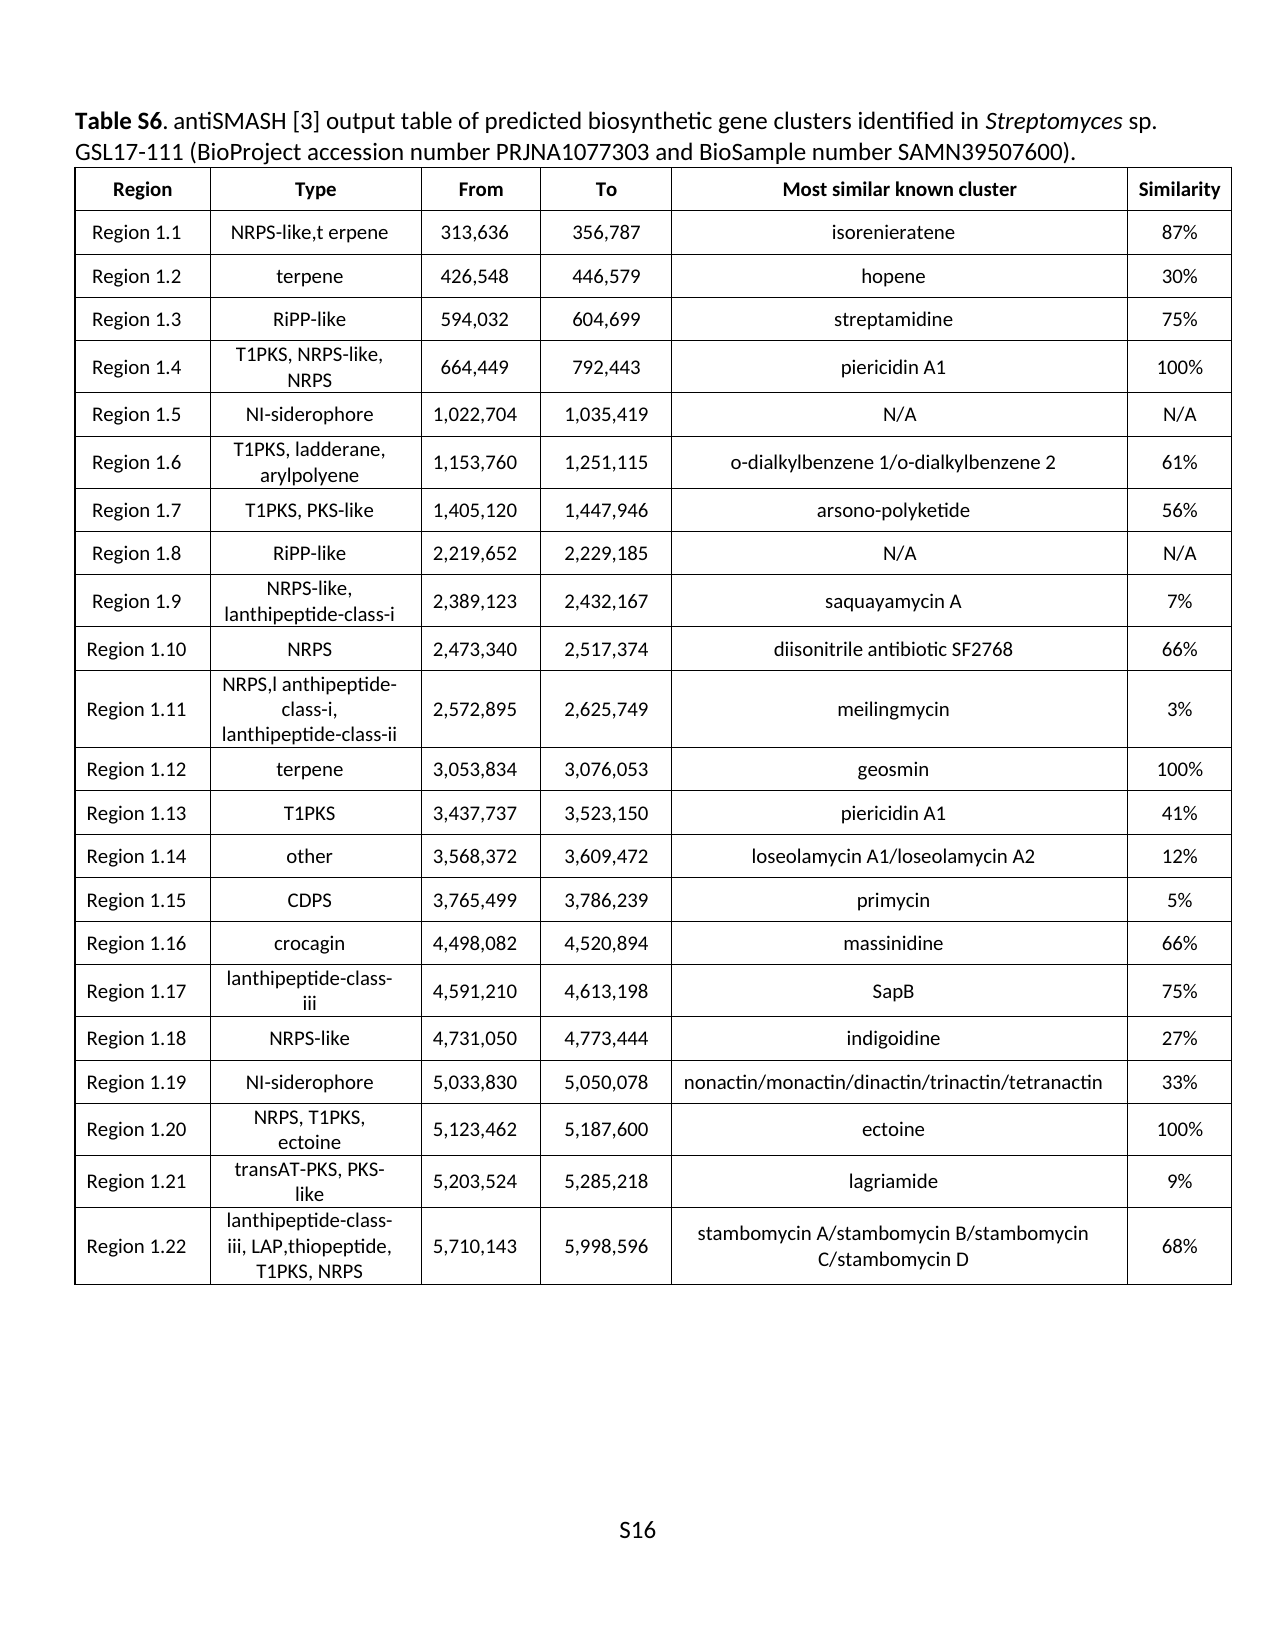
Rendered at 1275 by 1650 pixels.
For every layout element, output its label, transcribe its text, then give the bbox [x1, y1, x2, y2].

table_cell geosmin [672, 748, 1127, 790]
table_cell NRPS, T1PKS, ectoine [211, 1104, 421, 1155]
table_cell 30% [1128, 255, 1231, 297]
table_cell T1PKS, PKS-like [211, 489, 421, 531]
table_cell 446,579 [541, 255, 671, 297]
table_cell N/A [1128, 532, 1231, 574]
table_cell 356,787 [541, 211, 671, 253]
table_cell 2,229,185 [541, 532, 671, 574]
table_cell 2,389,123 [422, 575, 540, 626]
table_cell 61% [1128, 437, 1231, 487]
table_cell ectoine [672, 1104, 1127, 1155]
table_cell 2,625,749 [541, 671, 671, 747]
table_cell transAT-PKS, PKS-like [211, 1156, 421, 1207]
table_cell N/A [672, 532, 1127, 574]
table_cell Region 1.21 [76, 1156, 210, 1207]
table_cell 4,613,198 [541, 965, 671, 1016]
table_cell piericidin A1 [672, 341, 1127, 392]
table_cell N/A [1128, 393, 1231, 436]
table_cell Region 1.1 [76, 211, 210, 253]
table_cell Region 1.16 [76, 922, 210, 964]
table_cell 9% [1128, 1156, 1231, 1207]
table_cell 66% [1128, 627, 1231, 670]
table_cell Region 1.6 [76, 437, 210, 487]
table_cell isorenieratene [672, 211, 1127, 253]
table_cell meilingmycin [672, 671, 1127, 747]
table_cell 594,032 [422, 298, 540, 340]
table_cell 75% [1128, 298, 1231, 340]
table_cell 4,731,050 [422, 1017, 540, 1059]
table_cell Region 1.11 [76, 671, 210, 747]
table_cell T1PKS [211, 791, 421, 834]
table_cell 1,251,115 [541, 437, 671, 487]
table_cell primycin [672, 878, 1127, 921]
table_cell NRPS,l anthipeptide-class-i, lanthipeptide-class-ii [211, 671, 421, 747]
table_cell T1PKS, ladderane, arylpolyene [211, 437, 421, 487]
table_cell 3,786,239 [541, 878, 671, 921]
table_cell Region 1.17 [76, 965, 210, 1016]
table_cell Region 1.13 [76, 791, 210, 834]
table_cell Region 1.9 [76, 575, 210, 626]
table_cell hopene [672, 255, 1127, 297]
table_header Region [76, 168, 210, 210]
table_cell NI-siderophore [211, 393, 421, 436]
table_cell N/A [672, 393, 1127, 436]
table_cell 5,710,143 [422, 1208, 540, 1284]
table_cell 1,022,704 [422, 393, 540, 436]
table_cell 1,153,760 [422, 437, 540, 487]
table_cell Region 1.14 [76, 835, 210, 877]
table_cell 3,437,737 [422, 791, 540, 834]
table_cell 4,773,444 [541, 1017, 671, 1059]
table_cell lanthipeptide-class-iii [211, 965, 421, 1016]
table_cell 664,449 [422, 341, 540, 392]
table_cell 56% [1128, 489, 1231, 531]
table_cell 66% [1128, 922, 1231, 964]
table_cell 3,053,834 [422, 748, 540, 790]
table_header Similarity [1128, 168, 1231, 210]
table_cell 1,447,946 [541, 489, 671, 531]
table_cell 3% [1128, 671, 1231, 747]
table_cell 3,765,499 [422, 878, 540, 921]
table_cell Region 1.15 [76, 878, 210, 921]
table_cell nonactin/monactin/dinactin/trinactin/tetranactin [672, 1061, 1127, 1103]
table_cell 3,609,472 [541, 835, 671, 877]
table_cell 5,285,218 [541, 1156, 671, 1207]
table_cell Region 1.2 [76, 255, 210, 297]
table_cell 87% [1128, 211, 1231, 253]
table_cell 2,473,340 [422, 627, 540, 670]
text Table S6. antiSMASH [3] output table of predicted biosynthetic gene clusters identified in Streptomyces sp. GSL17-111 (BioProject accession number PRJNA1077303 and BioSample number SAMN39507600). [75, 106, 1200, 167]
table_cell NRPS-like, lanthipeptide-class-i [211, 575, 421, 626]
table_cell Region 1.12 [76, 748, 210, 790]
table_cell saquayamycin A [672, 575, 1127, 626]
table_header Most similar known cluster [672, 168, 1127, 210]
table_cell 4,591,210 [422, 965, 540, 1016]
table_cell CDPS [211, 878, 421, 921]
table_cell 2,517,374 [541, 627, 671, 670]
table_cell 1,405,120 [422, 489, 540, 531]
table_cell 1,035,419 [541, 393, 671, 436]
table_cell 3,523,150 [541, 791, 671, 834]
table_cell RiPP-like [211, 532, 421, 574]
table_cell NI-siderophore [211, 1061, 421, 1103]
table_cell 604,699 [541, 298, 671, 340]
table_cell 7% [1128, 575, 1231, 626]
table_cell terpene [211, 255, 421, 297]
table_cell 2,432,167 [541, 575, 671, 626]
table_cell 5% [1128, 878, 1231, 921]
table_cell 3,076,053 [541, 748, 671, 790]
table_cell NRPS [211, 627, 421, 670]
table_cell Region 1.10 [76, 627, 210, 670]
table_cell 2,219,652 [422, 532, 540, 574]
table_cell indigoidine [672, 1017, 1127, 1059]
table_cell piericidin A1 [672, 791, 1127, 834]
table_cell arsono-polyketide [672, 489, 1127, 531]
table_cell 5,050,078 [541, 1061, 671, 1103]
table_cell 68% [1128, 1208, 1231, 1284]
table_cell RiPP-like [211, 298, 421, 340]
table_cell Region 1.7 [76, 489, 210, 531]
table_cell streptamidine [672, 298, 1127, 340]
table_cell 12% [1128, 835, 1231, 877]
table_cell 5,203,524 [422, 1156, 540, 1207]
table_cell other [211, 835, 421, 877]
table_cell Region 1.22 [76, 1208, 210, 1284]
table_cell 2,572,895 [422, 671, 540, 747]
table_cell 4,498,082 [422, 922, 540, 964]
table_cell lanthipeptide-class-iii, LAP,thiopeptide, T1PKS, NRPS [211, 1208, 421, 1284]
table_cell 5,123,462 [422, 1104, 540, 1155]
table_cell Region 1.3 [76, 298, 210, 340]
table_header To [541, 168, 671, 210]
table_cell Region 1.5 [76, 393, 210, 436]
table_header From [422, 168, 540, 210]
table_cell massinidine [672, 922, 1127, 964]
table_cell 5,187,600 [541, 1104, 671, 1155]
table_cell Region 1.20 [76, 1104, 210, 1155]
table_header Type [211, 168, 421, 210]
table_cell loseolamycin A1/loseolamycin A2 [672, 835, 1127, 877]
table_cell Region 1.19 [76, 1061, 210, 1103]
table_cell crocagin [211, 922, 421, 964]
table_cell 4,520,894 [541, 922, 671, 964]
table_cell NRPS-like,t erpene [211, 211, 421, 253]
table_cell 5,033,830 [422, 1061, 540, 1103]
table_cell T1PKS, NRPS-like, NRPS [211, 341, 421, 392]
table_cell o-dialkylbenzene 1/o-dialkylbenzene 2 [672, 437, 1127, 487]
table_cell 313,636 [422, 211, 540, 253]
table_cell NRPS-like [211, 1017, 421, 1059]
table_cell stambomycin A/stambomycin B/stambomycin C/stambomycin D [672, 1208, 1127, 1284]
table_cell 100% [1128, 748, 1231, 790]
table_cell Region 1.8 [76, 532, 210, 574]
table_cell 27% [1128, 1017, 1231, 1059]
table_cell 792,443 [541, 341, 671, 392]
table_cell 3,568,372 [422, 835, 540, 877]
table_cell 100% [1128, 1104, 1231, 1155]
table_cell 75% [1128, 965, 1231, 1016]
table_cell 33% [1128, 1061, 1231, 1103]
table_cell 5,998,596 [541, 1208, 671, 1284]
table_cell 100% [1128, 341, 1231, 392]
table_cell SapB [672, 965, 1127, 1016]
table_cell terpene [211, 748, 421, 790]
table_cell lagriamide [672, 1156, 1127, 1207]
table_cell 426,548 [422, 255, 540, 297]
table_cell 41% [1128, 791, 1231, 834]
table_cell Region 1.18 [76, 1017, 210, 1059]
table_cell Region 1.4 [76, 341, 210, 392]
table_cell diisonitrile antibiotic SF2768 [672, 627, 1127, 670]
